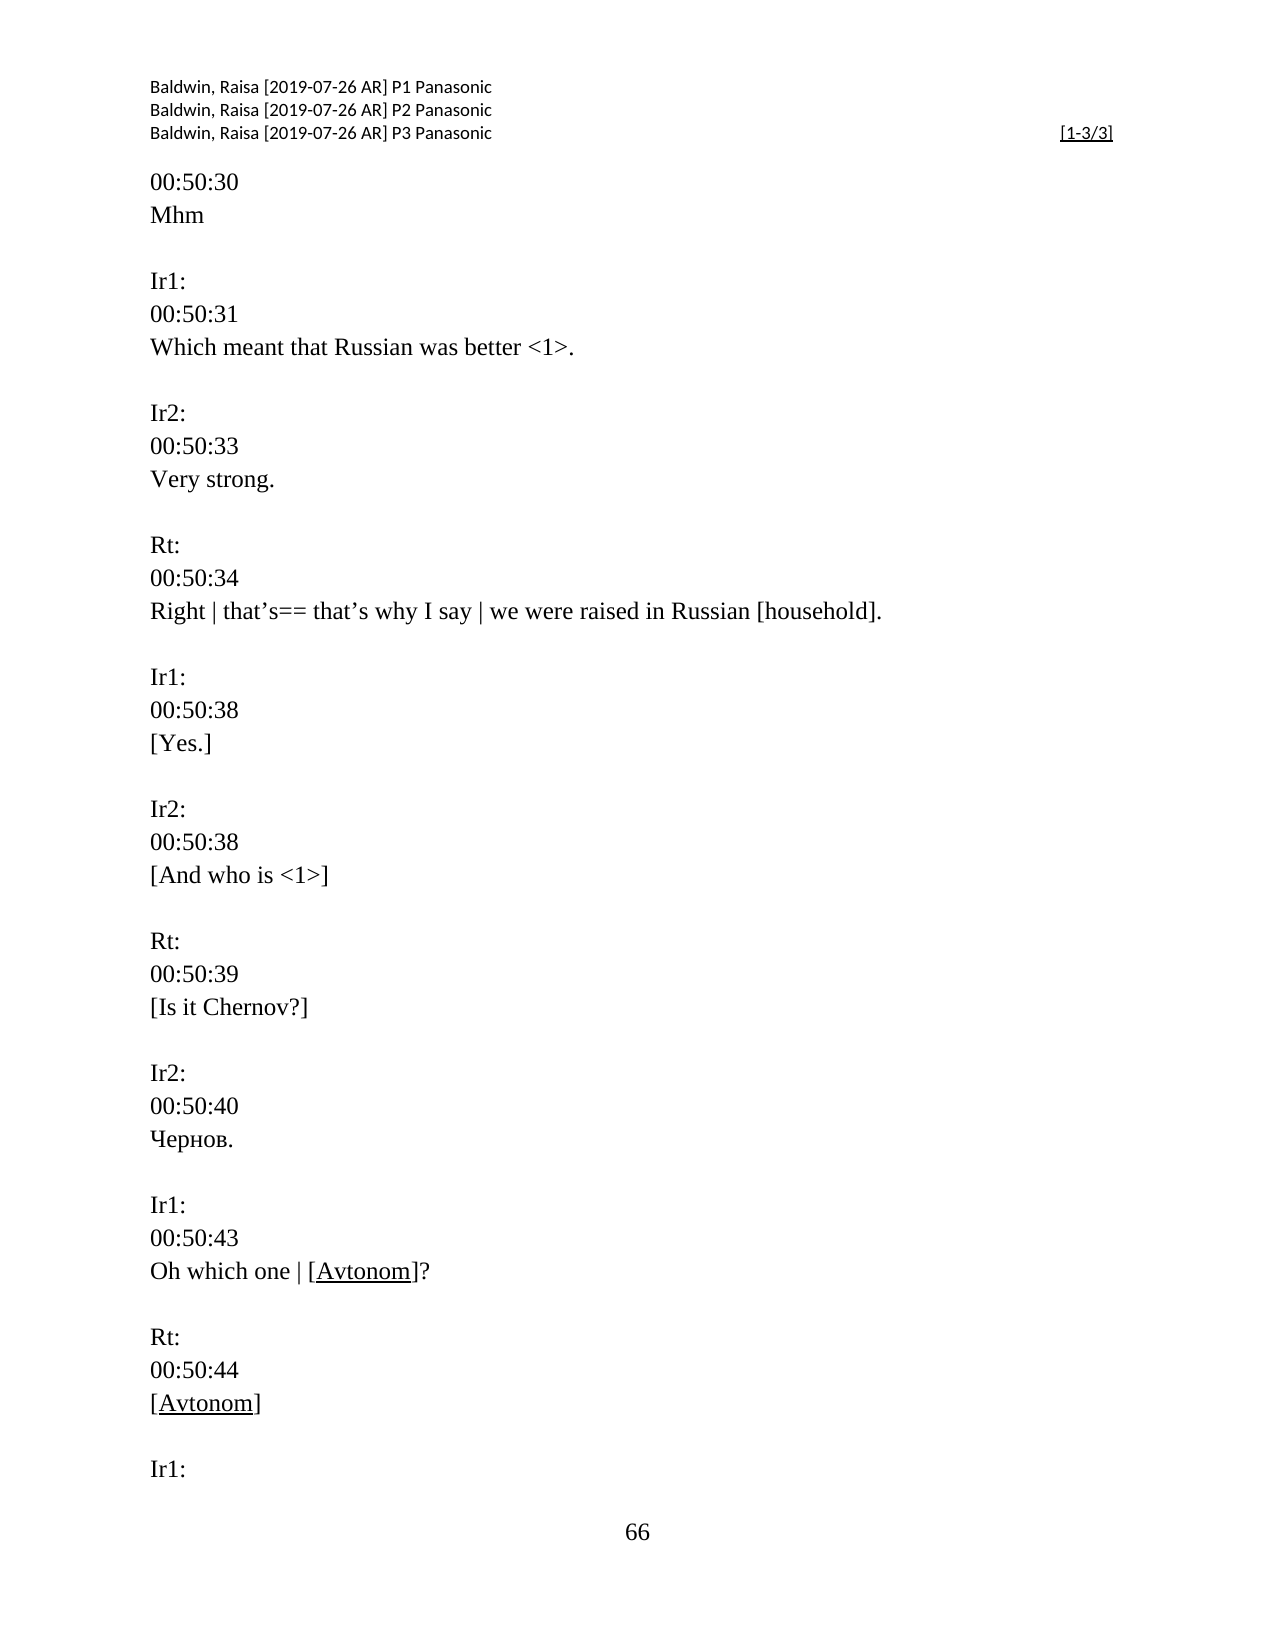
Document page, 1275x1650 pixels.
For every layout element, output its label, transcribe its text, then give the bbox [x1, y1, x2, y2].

text 00:50:38 [150, 695, 1125, 724]
text Rt: [150, 1322, 1125, 1351]
text Ir1: [150, 266, 1125, 294]
text Rt: [150, 530, 1125, 559]
text 00:50:31 [150, 299, 1125, 327]
text [Is it Chernov?] [150, 992, 1125, 1021]
text 00:50:38 [150, 827, 1125, 856]
text Very strong. [150, 464, 1125, 493]
text Ir2: [150, 398, 1125, 427]
text Ir1: [150, 1454, 1125, 1483]
text 00:50:44 [150, 1355, 1125, 1384]
text 00:50:40 [150, 1091, 1125, 1120]
text 00:50:33 [150, 431, 1125, 459]
text [Avtonom] [150, 1388, 1125, 1417]
text Mhm [150, 200, 1125, 228]
text 00:50:39 [150, 959, 1125, 988]
text Ir2: [150, 1058, 1125, 1087]
text Rt: [150, 926, 1125, 955]
text 00:50:34 [150, 563, 1125, 592]
text [Yes.] [150, 728, 1125, 757]
text Ir1: [150, 662, 1125, 691]
text 00:50:30 [150, 167, 1125, 195]
text [And who is <1>] [150, 860, 1125, 889]
text Right | that’s== that’s why I say | we were raised in Russian [household]. [150, 596, 1125, 625]
text Чернов. [150, 1124, 1125, 1153]
text 00:50:43 [150, 1223, 1125, 1252]
text Ir2: [150, 794, 1125, 823]
text Which meant that Russian was better <1>. [150, 332, 1125, 361]
text Oh which one | [Avtonom]? [150, 1256, 1125, 1285]
text Ir1: [150, 1190, 1125, 1219]
